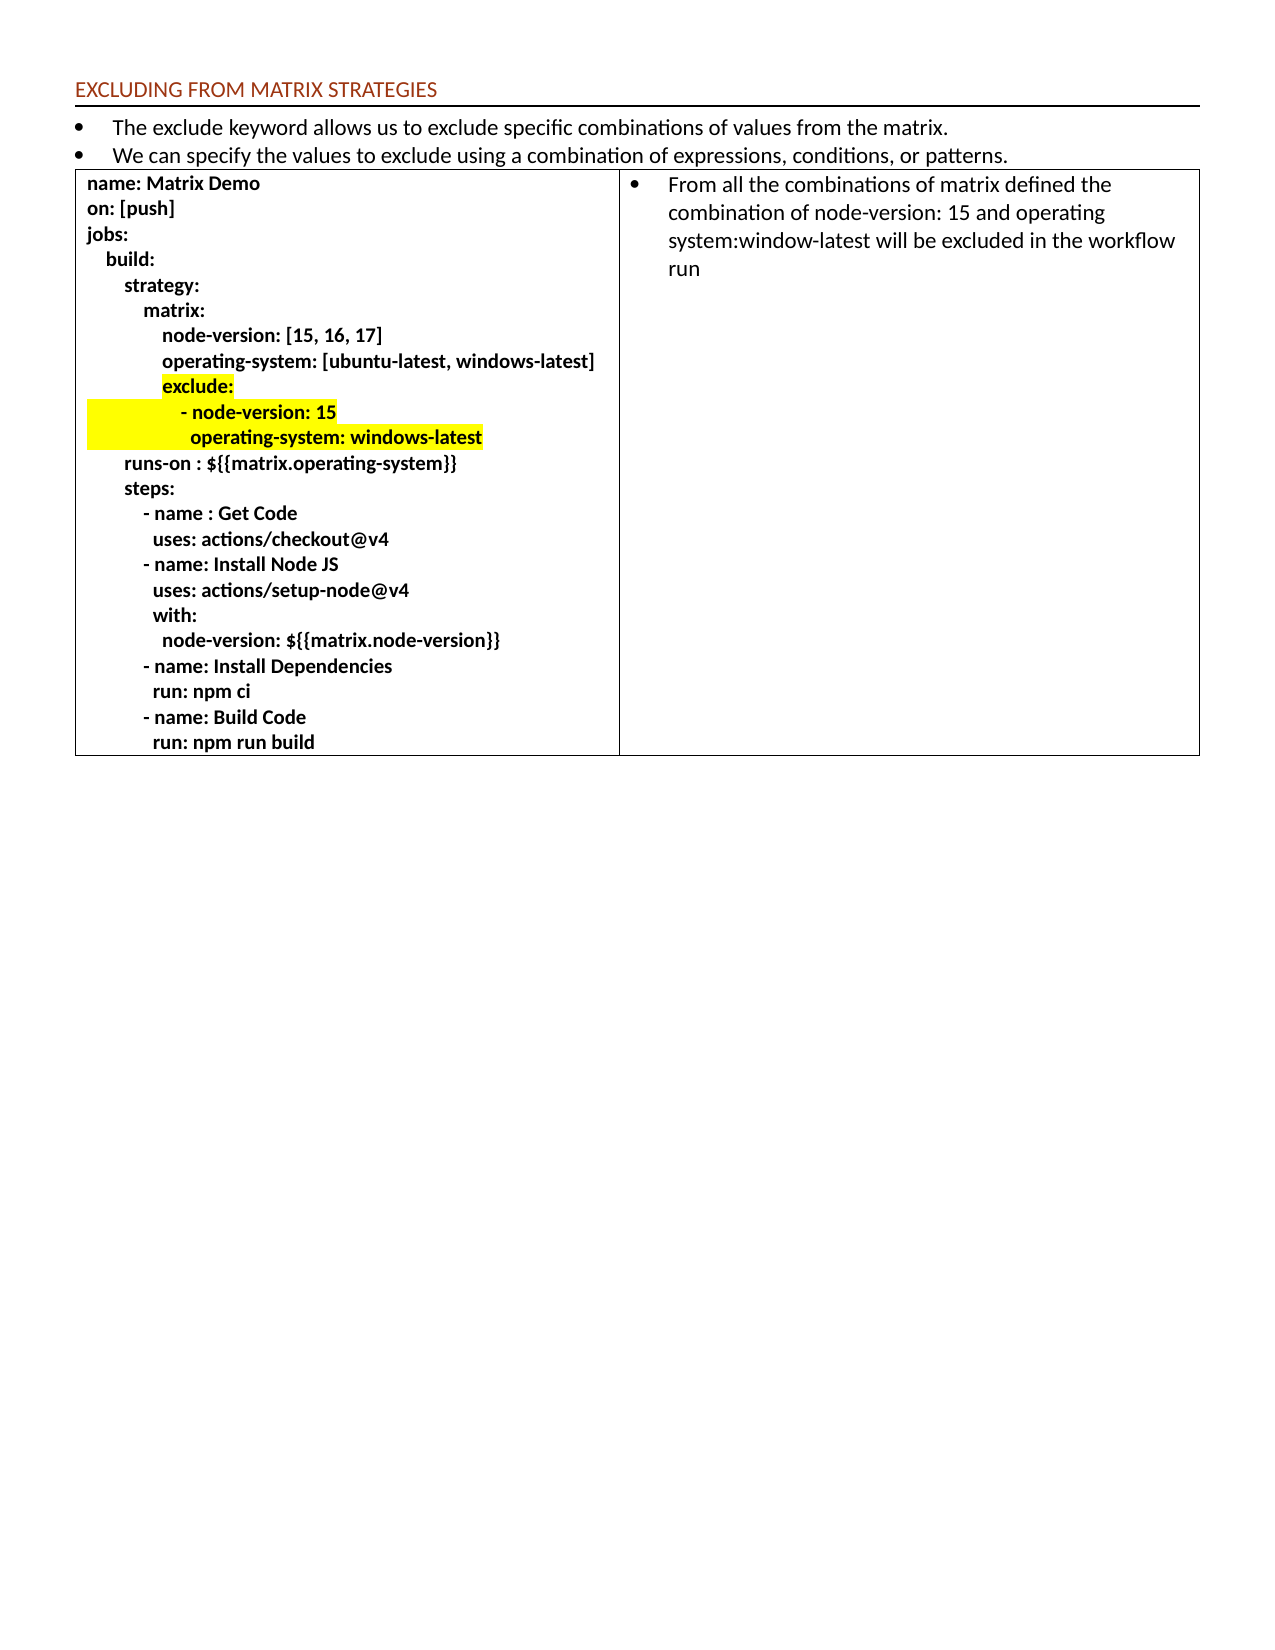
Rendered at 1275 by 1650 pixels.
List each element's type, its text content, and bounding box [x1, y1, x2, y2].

table_header From all the combinations of matrix defined the combination of node-version: 15 and operating system:window-latest will be excluded in the workflow run [620, 170, 1199, 755]
list We can specify the values to exclude using a combination of expressions, conditions, or patterns. [75, 141, 1200, 169]
table_header name: Matrix Demo on: [push] jobs: build: strategy: matrix: node-version: [15, 16, 17] operating-system: [ubuntu-latest, windows-latest] exclude: - node-version: 15 operating-system: windows-latest runs-on : ${{matrix.operating-system}} steps: - name : Get Code uses: actions/checkout@v4 - name: Install Node JS uses: actions/setup-node@v4 with: node-version: ${{matrix.node-version}} - name: Install Dependencies run: npm ci - name: Build Code run: npm run build [76, 170, 619, 755]
subtitle EXCLUDING FROM MATRIX STRATEGIES [75, 75, 1200, 105]
list The exclude keyword allows us to exclude specific combinations of values from the matrix. [75, 113, 1200, 141]
